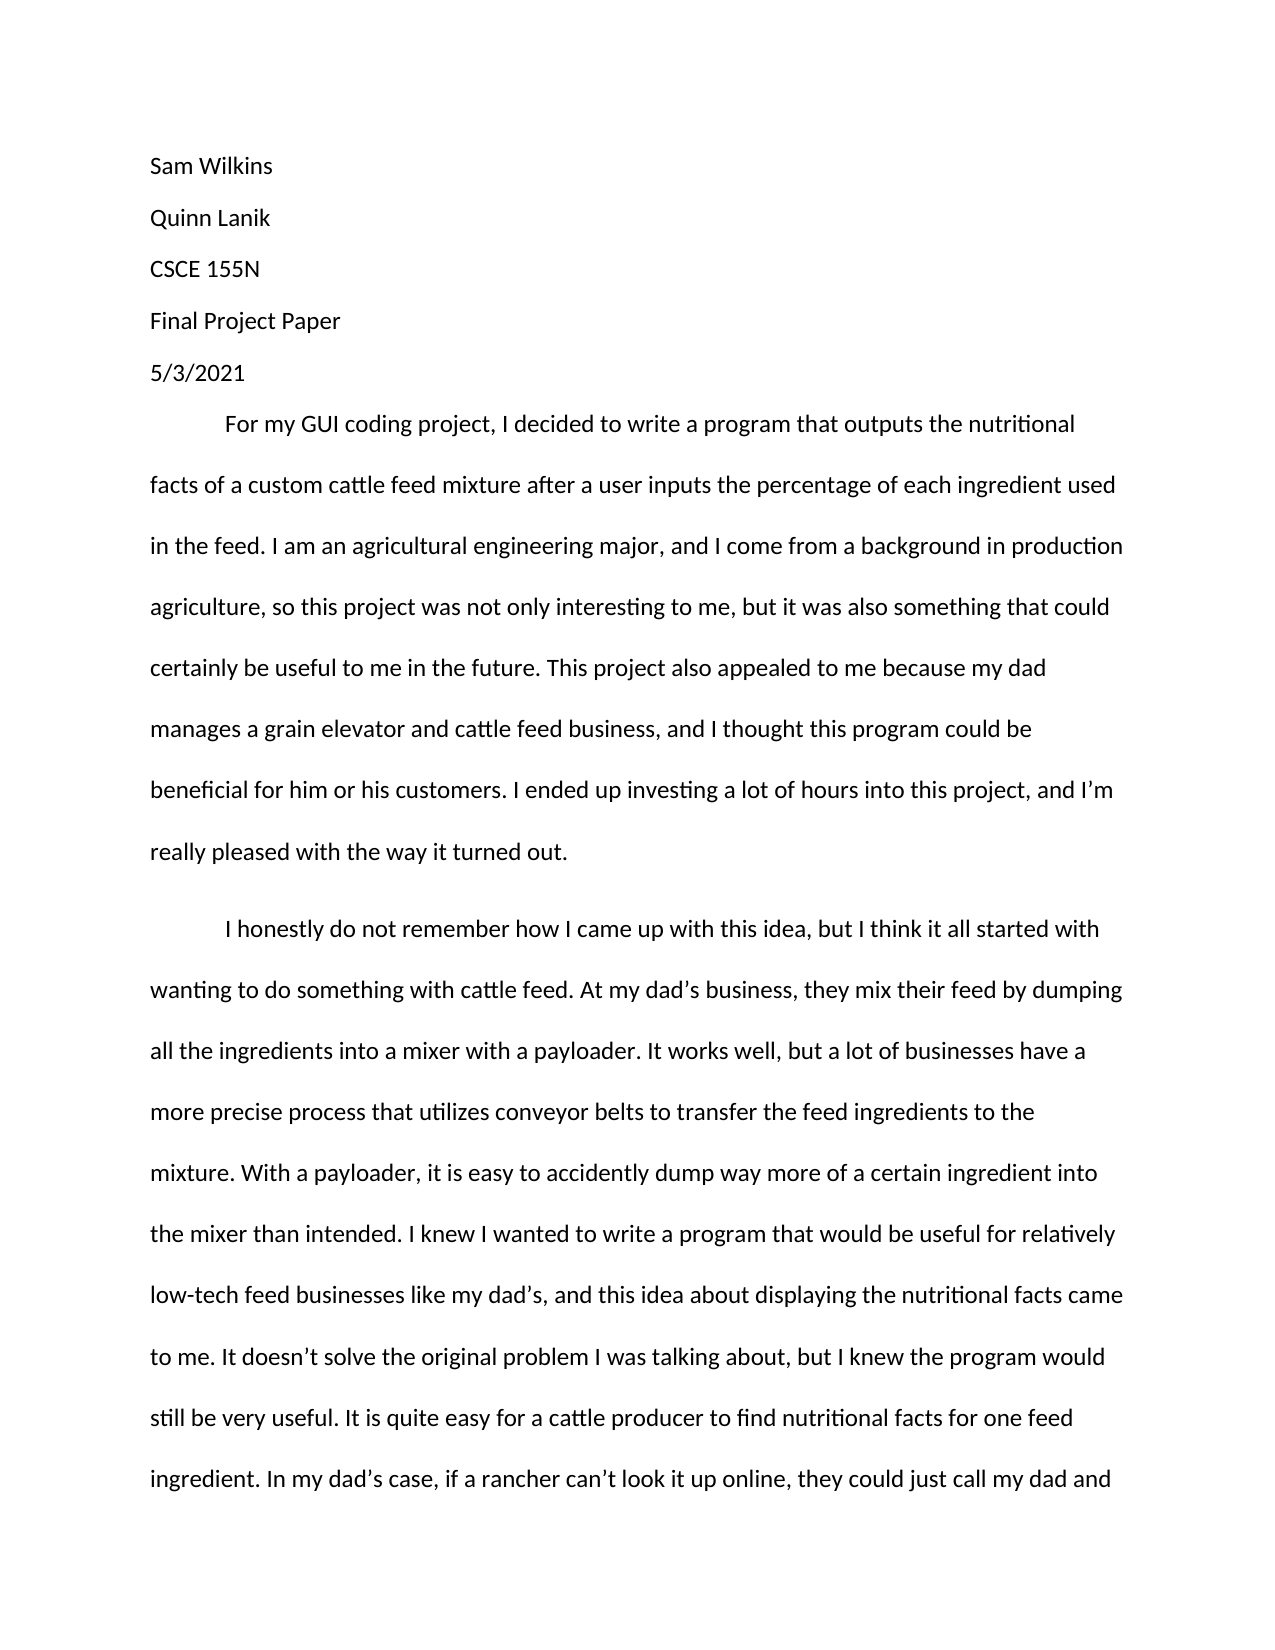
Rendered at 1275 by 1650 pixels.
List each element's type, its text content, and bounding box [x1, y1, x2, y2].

text Final Project Paper [150, 305, 1125, 336]
text Sam Wilkins [150, 150, 1125, 181]
text 5/3/2021 [150, 357, 1125, 387]
text For my GUI coding project, I decided to write a program that outputs the nutritional facts of a custom cattle feed mixture after a user inputs the percentage of each ingredient used in the feed. I am an agricultural engineering major, and I come from a background in production agriculture, so this project was not only interesting to me, but it was also something that could certainly be useful to me in the future. This project also appealed to me because my dad manages a grain elevator and cattle feed business, and I thought this program could be beneficial for him or his customers. I ended up investing a lot of hours into this project, and I’m really pleased with the way it turned out. [150, 408, 1125, 866]
text Quinn Lanik [150, 202, 1125, 232]
text CSCE 155N [150, 253, 1125, 284]
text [150, 913, 1125, 1493]
